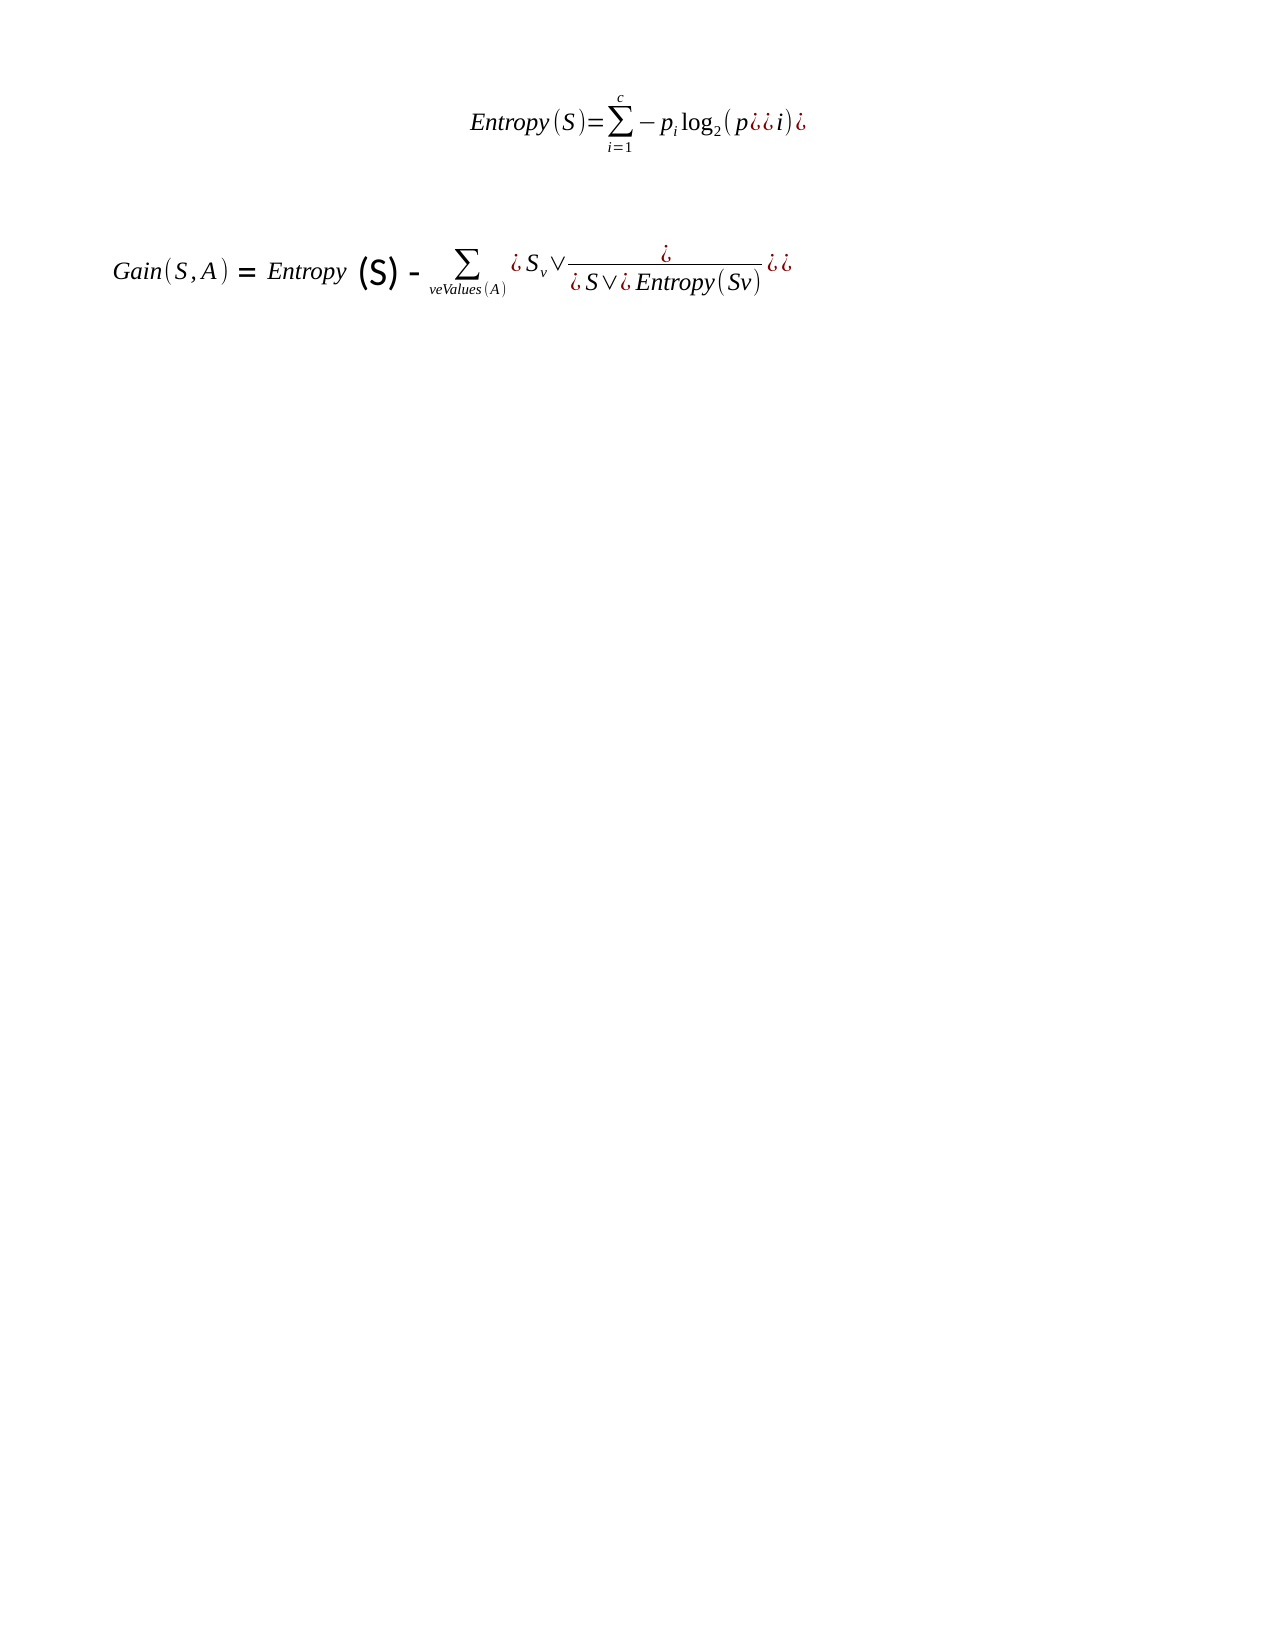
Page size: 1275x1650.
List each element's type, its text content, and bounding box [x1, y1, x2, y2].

text = (S) - [112, 243, 1162, 299]
